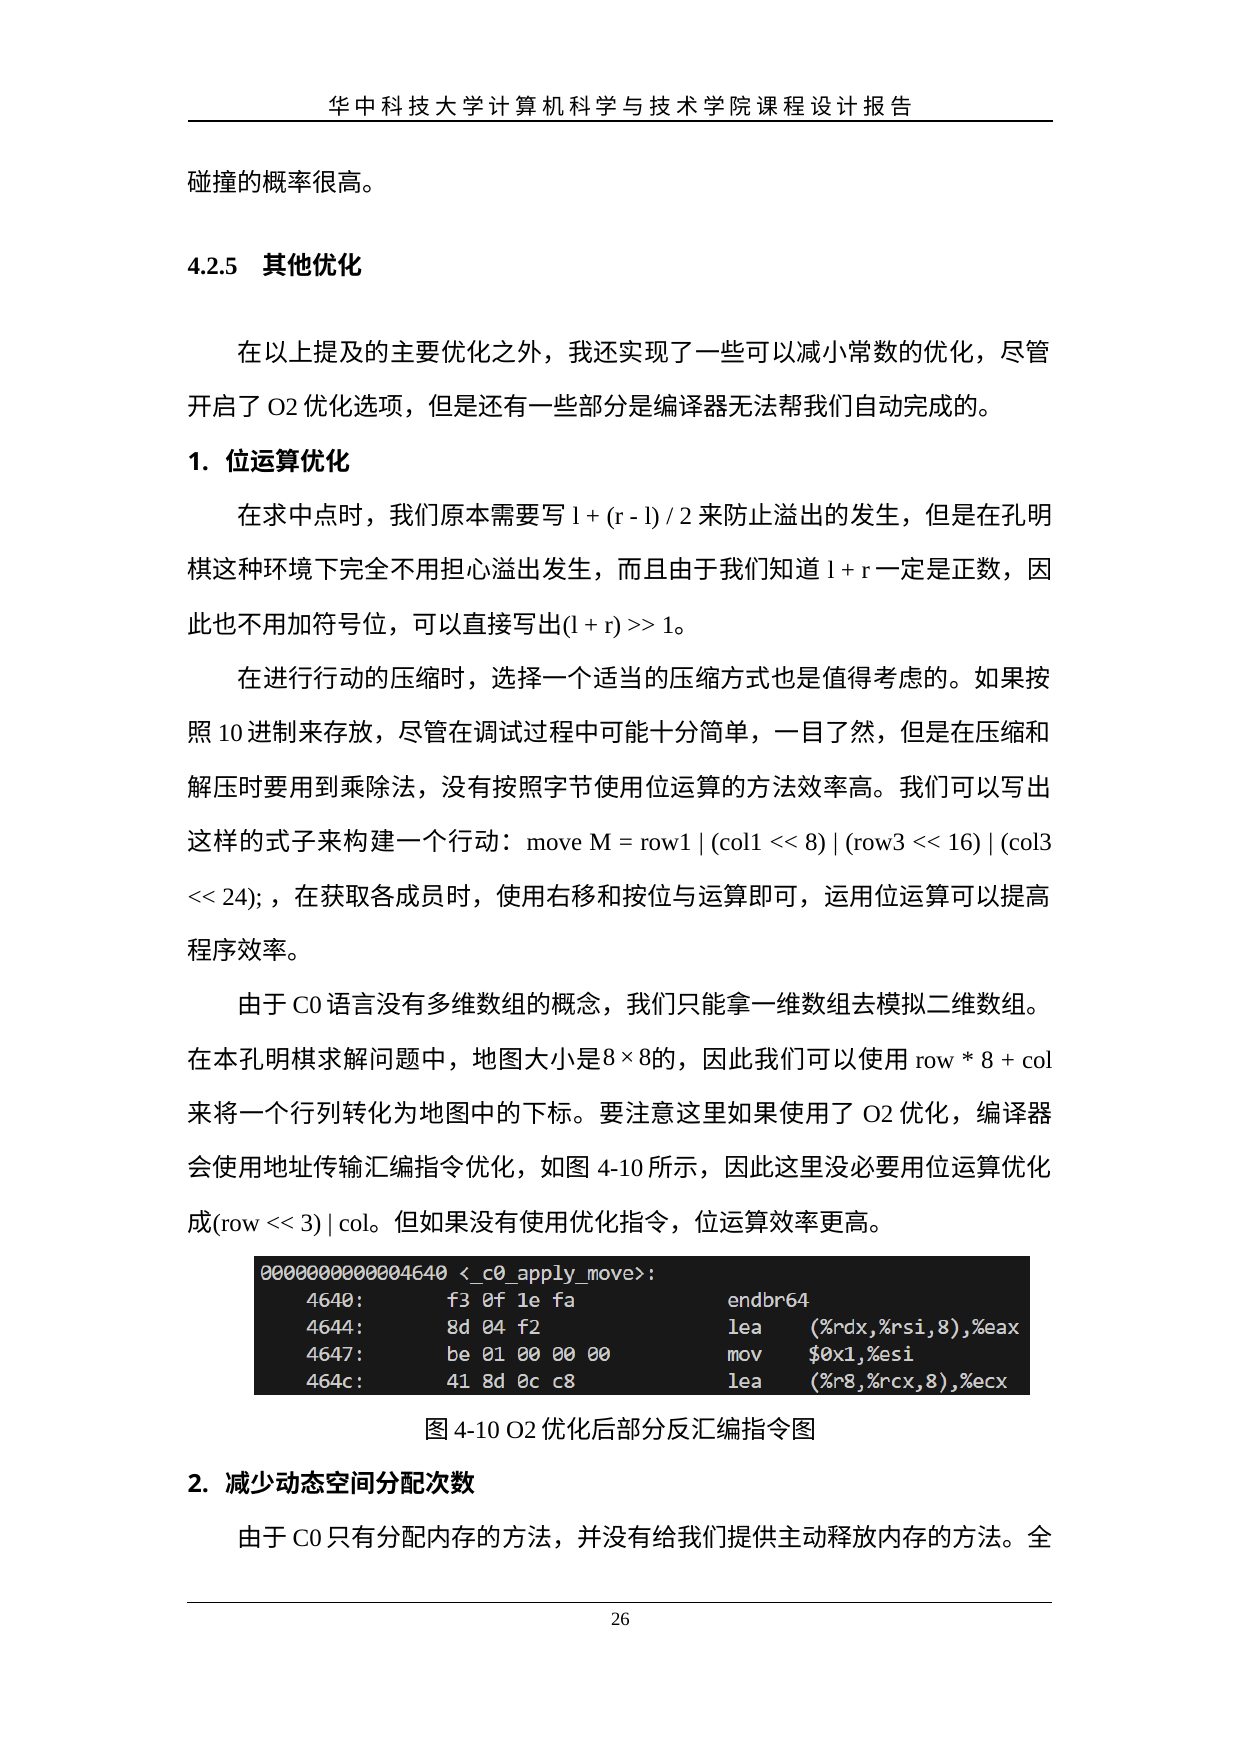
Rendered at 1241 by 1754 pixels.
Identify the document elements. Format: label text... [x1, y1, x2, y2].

subtitle 其他优化 [187, 246, 1053, 282]
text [187, 1518, 1053, 1554]
text 在求中点时，我们原本需要写l + (r - l) / 2来防止溢出的发生，但是在孔明棋这种环境下完全不用担心溢出发生，而且由于我们知道l + r一定是正数，因此也不用加符号位，可以直接写出(l + r) >> 1。 [187, 495, 1053, 640]
list 位运算优化 [187, 441, 1053, 477]
text 在进行行动的压缩时，选择一个适当的压缩方式也是值得考虑的。如果按照10进制来存放，尽管在调试过程中可能十分简单，一目了然，但是在压缩和解压时要用到乘除法，没有按照字节使用位运算的方法效率高。我们可以写出这样的式子来构建一个行动：move M = row1 | (col1 << 8) | (row3 << 16) | (col3 << 24); ，在获取各成员时，使用右移和按位与运算即可，运用位运算可以提高程序效率。 [187, 658, 1053, 967]
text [187, 162, 1053, 198]
picture [254, 1256, 1030, 1395]
list 减少动态空间分配次数 [187, 1463, 1053, 1500]
text 图4-10 O2优化后部分反汇编指令图 [187, 1409, 1053, 1445]
text 由于C0语言没有多维数组的概念，我们只能拿一维数组去模拟二维数组。在本孔明棋求解问题中，地图大小是的，因此我们可以使用row * 8 + col来将一个行列转化为地图中的下标。要注意这里如果使用了O2优化，编译器会使用地址传输汇编指令优化，如图4-10所示，因此这里没必要用位运算优化成(row << 3) | col。但如果没有使用优化指令，位运算效率更高。 [187, 985, 1053, 1238]
text 在以上提及的主要优化之外，我还实现了一些可以减小常数的优化，尽管开启了O2优化选项，但是还有一些部分是编译器无法帮我们自动完成的。 [187, 332, 1053, 423]
